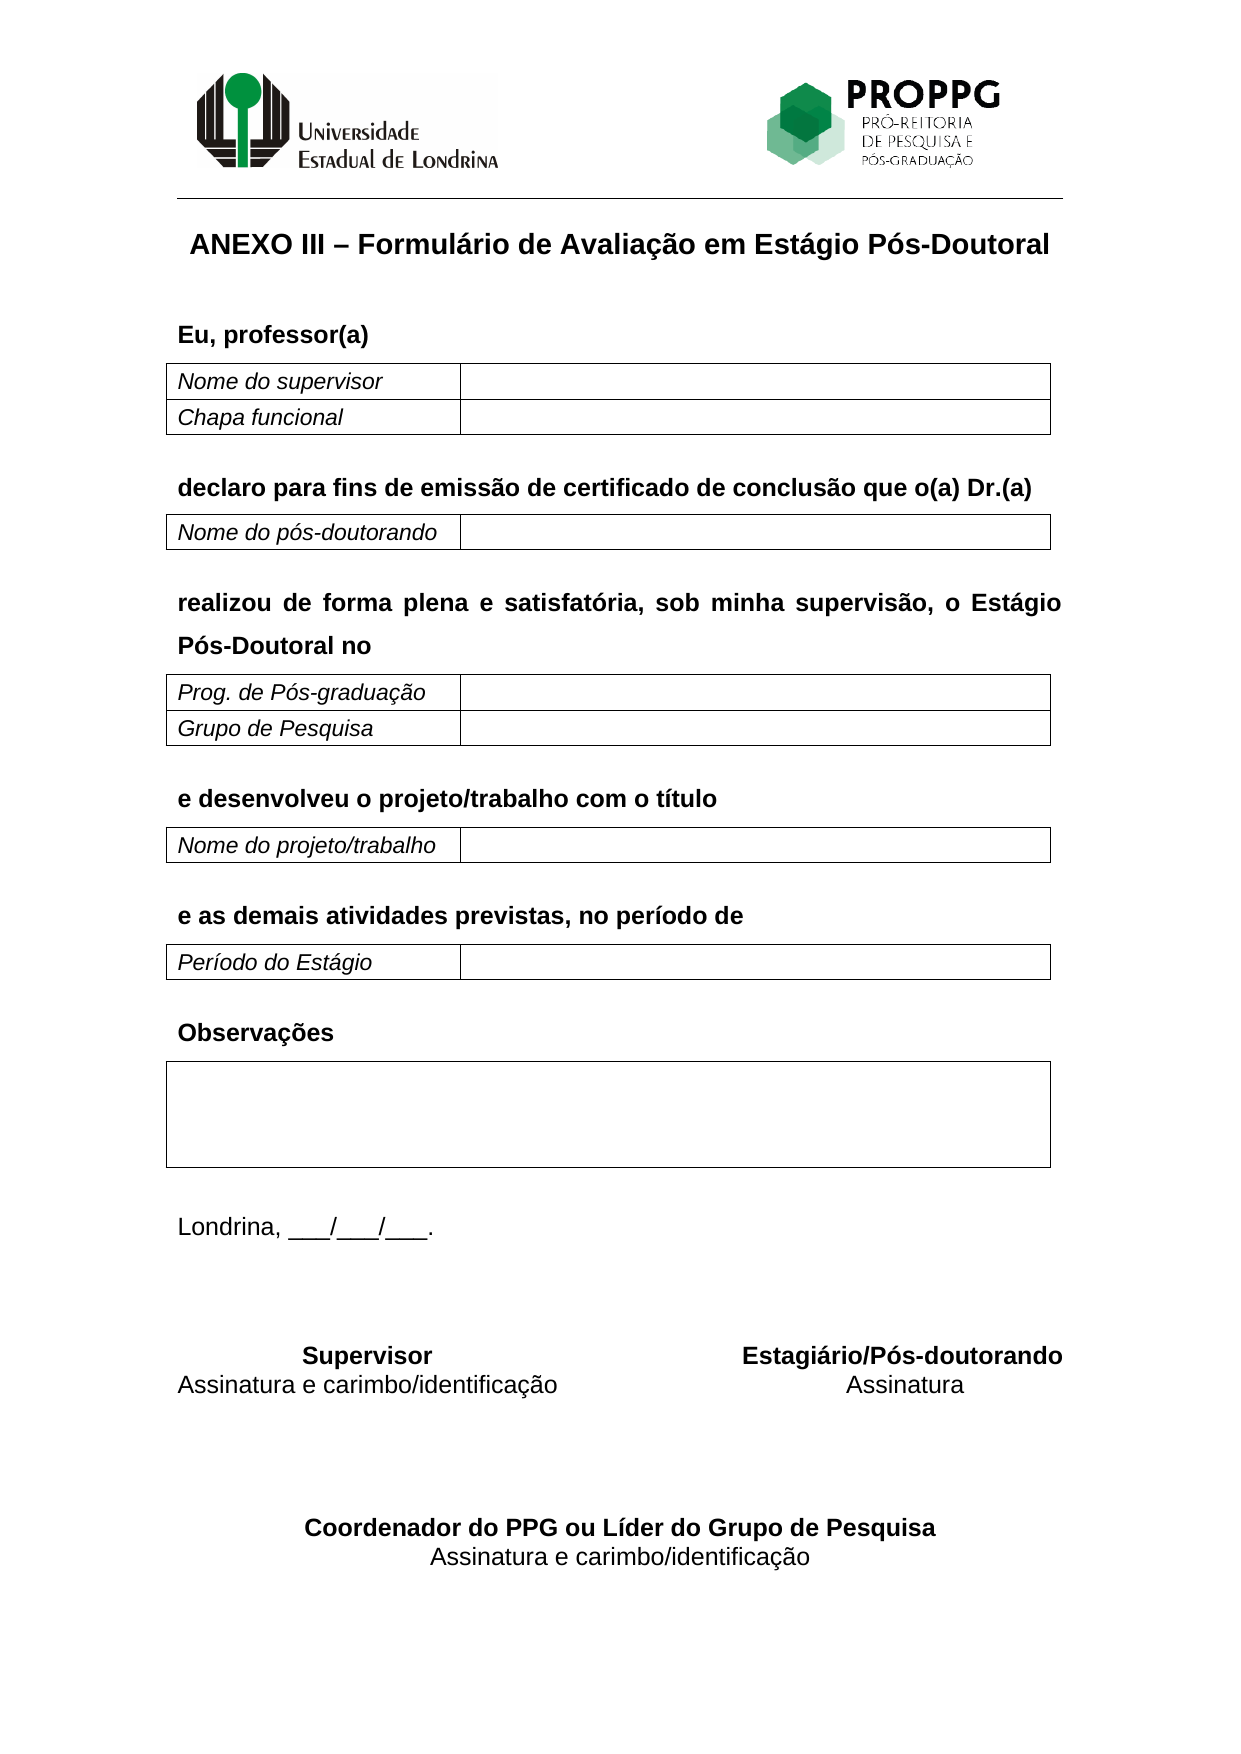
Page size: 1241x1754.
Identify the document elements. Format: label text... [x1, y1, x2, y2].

table_header [461, 364, 1050, 399]
text realizou de forma plena e satisfatória, sob minha supervisão, o Estágio Pós-Doutoral no [177, 588, 1063, 660]
table_header Nome do projeto/trabalho [167, 828, 460, 862]
table_header [461, 945, 1050, 979]
table_header Período do Estágio [167, 945, 460, 979]
table_header [461, 515, 1050, 549]
table_header Nome do pós-doutorando [167, 515, 460, 549]
picture [197, 73, 498, 168]
table_header Prog. de Pós-graduação [167, 675, 460, 709]
table_header Nome do supervisor [167, 364, 460, 399]
text e desenvolveu o projeto/trabalho com o título [177, 783, 1063, 812]
text Coordenador do PPG ou Líder do Grupo de Pesquisa [162, 1513, 1078, 1542]
text declaro para fins de emissão de certificado de conclusão que o(a) Dr.(a) [177, 473, 1063, 501]
table_cell Chapa funcional [167, 400, 460, 434]
text Londrina, ___/___/___. [177, 1211, 1063, 1240]
text e as demais atividades previstas, no período de [177, 901, 1063, 929]
table_cell [461, 711, 1050, 745]
text Supervisor Estagiário/Pós-doutorando [177, 1341, 1107, 1369]
table_header [461, 675, 1050, 709]
table_header [461, 828, 1050, 862]
table_header [167, 1062, 1050, 1167]
text Observações [177, 1018, 1063, 1046]
table_cell Grupo de Pesquisa [167, 711, 460, 745]
text Assinatura e carimbo/identificação Assinatura [177, 1369, 1033, 1398]
text Assinatura e carimbo/identificação [162, 1542, 1078, 1571]
text ANEXO III – Formulário de Avaliação em Estágio Pós-Doutoral [177, 227, 1063, 260]
text Eu, professor(a) [177, 320, 1063, 349]
table_cell [461, 400, 1050, 434]
picture [767, 75, 1002, 168]
